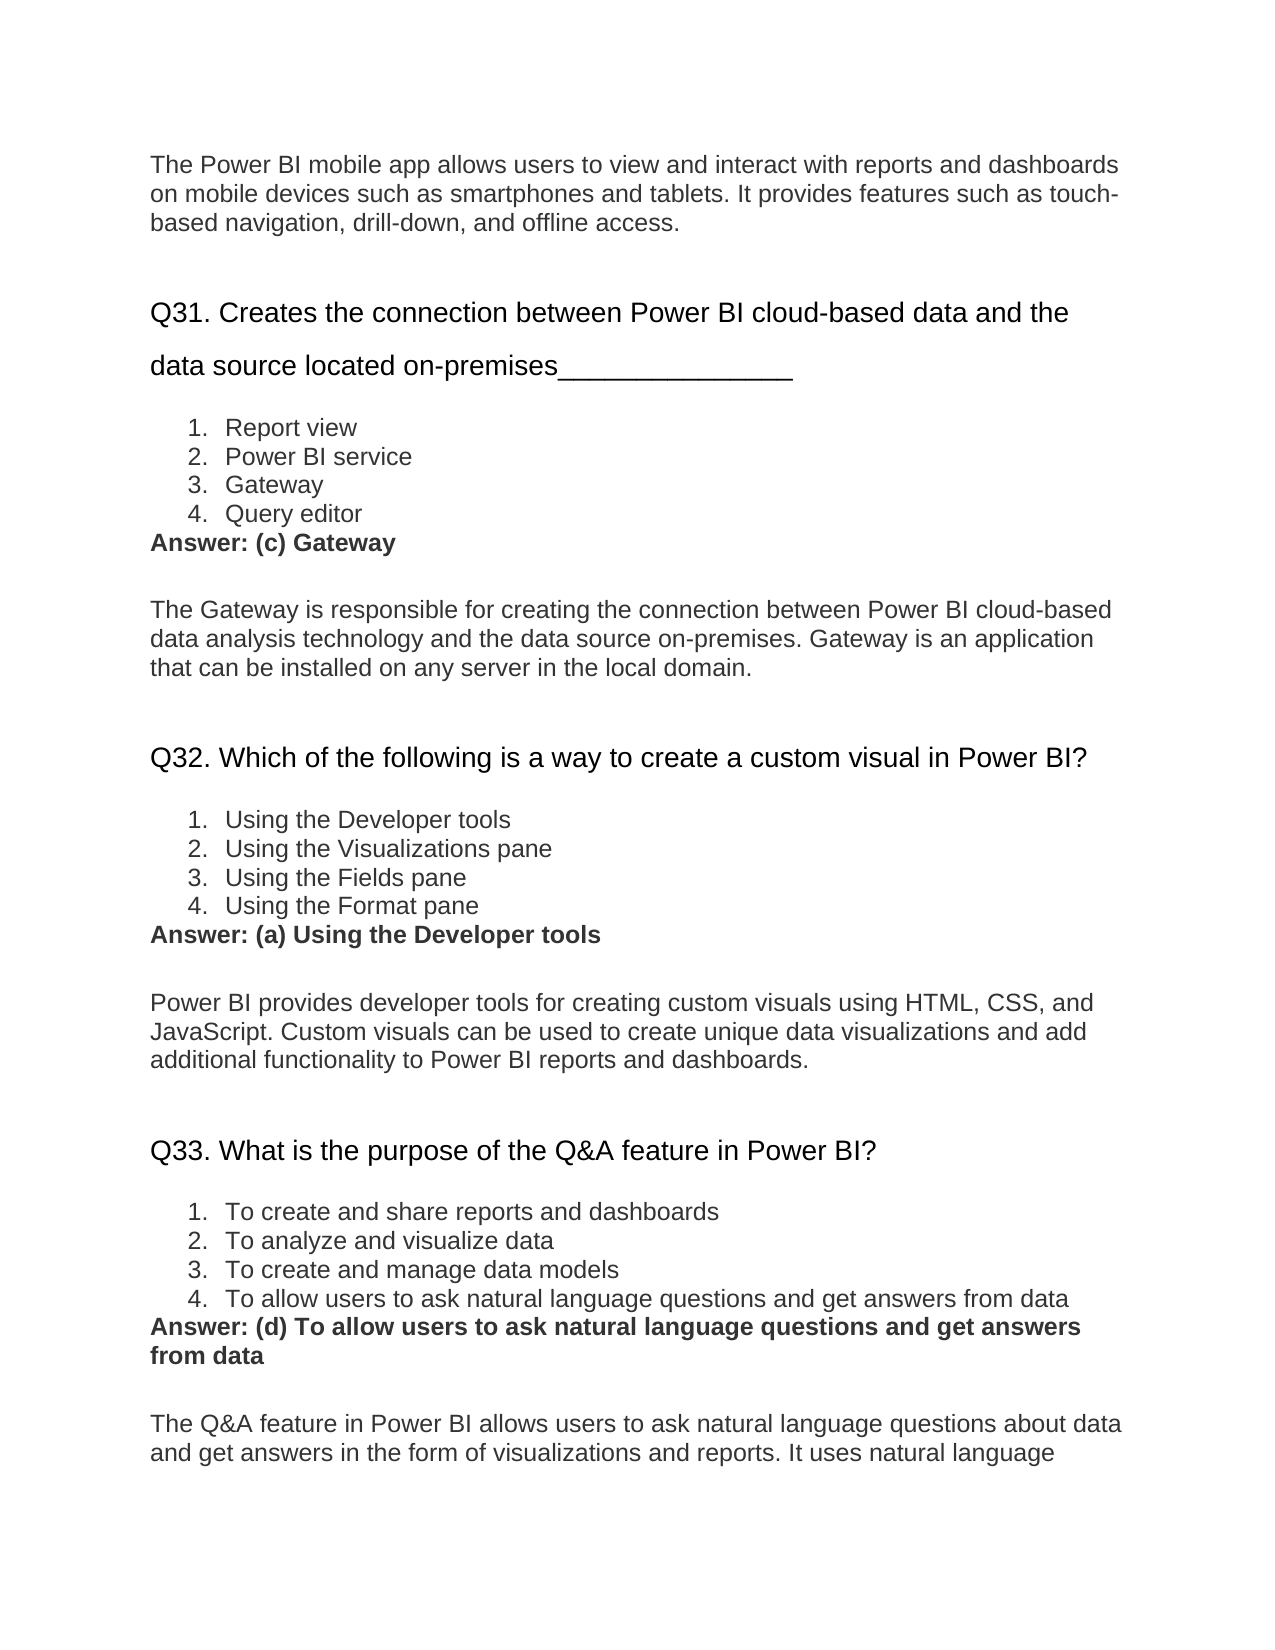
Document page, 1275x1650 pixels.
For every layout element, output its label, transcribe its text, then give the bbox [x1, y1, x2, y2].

list Gateway [187, 470, 1125, 499]
text The Power BI mobile app allows users to view and interact with reports and dashboards on mobile devices such as smartphones and tablets. It provides features such as touch-based navigation, drill-down, and offline access. [150, 150, 1125, 236]
list Using the Visualizations pane [187, 834, 1125, 862]
text Answer: (c) Gateway [150, 528, 1125, 556]
list To analyze and visualize data [187, 1226, 1125, 1255]
text Q31. Creates the connection between Power BI cloud-based data and the data source located on-premises_______________ [150, 275, 1125, 381]
list Query editor [187, 499, 1125, 528]
text Answer: (a) Using the Developer tools [150, 920, 1125, 949]
list To create and manage data models [187, 1255, 1125, 1283]
list To allow users to ask natural language questions and get answers from data [187, 1283, 1125, 1312]
text Q32. Which of the following is a way to create a custom visual in Power BI? [150, 721, 1125, 774]
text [150, 1409, 1125, 1466]
list Using the Developer tools [187, 805, 1125, 834]
text Q33. What is the purpose of the Q&A feature in Power BI? [150, 1113, 1125, 1166]
list Using the Fields pane [187, 862, 1125, 891]
list Power BI service [187, 441, 1125, 470]
list Using the Format pane [187, 891, 1125, 920]
text Power BI provides developer tools for creating custom visuals using HTML, CSS, and JavaScript. Custom visuals can be used to create unique data visualizations and add additional functionality to Power BI reports and dashboards. [150, 988, 1125, 1074]
text The Gateway is responsible for creating the connection between Power BI cloud-based data analysis technology and the data source on-premises. Gateway is an application that can be installed on any server in the local domain. [150, 595, 1125, 682]
list To create and share reports and dashboards [187, 1197, 1125, 1226]
list Report view [187, 413, 1125, 441]
text Answer: (d) To allow users to ask natural language questions and get answers from data [150, 1312, 1125, 1370]
